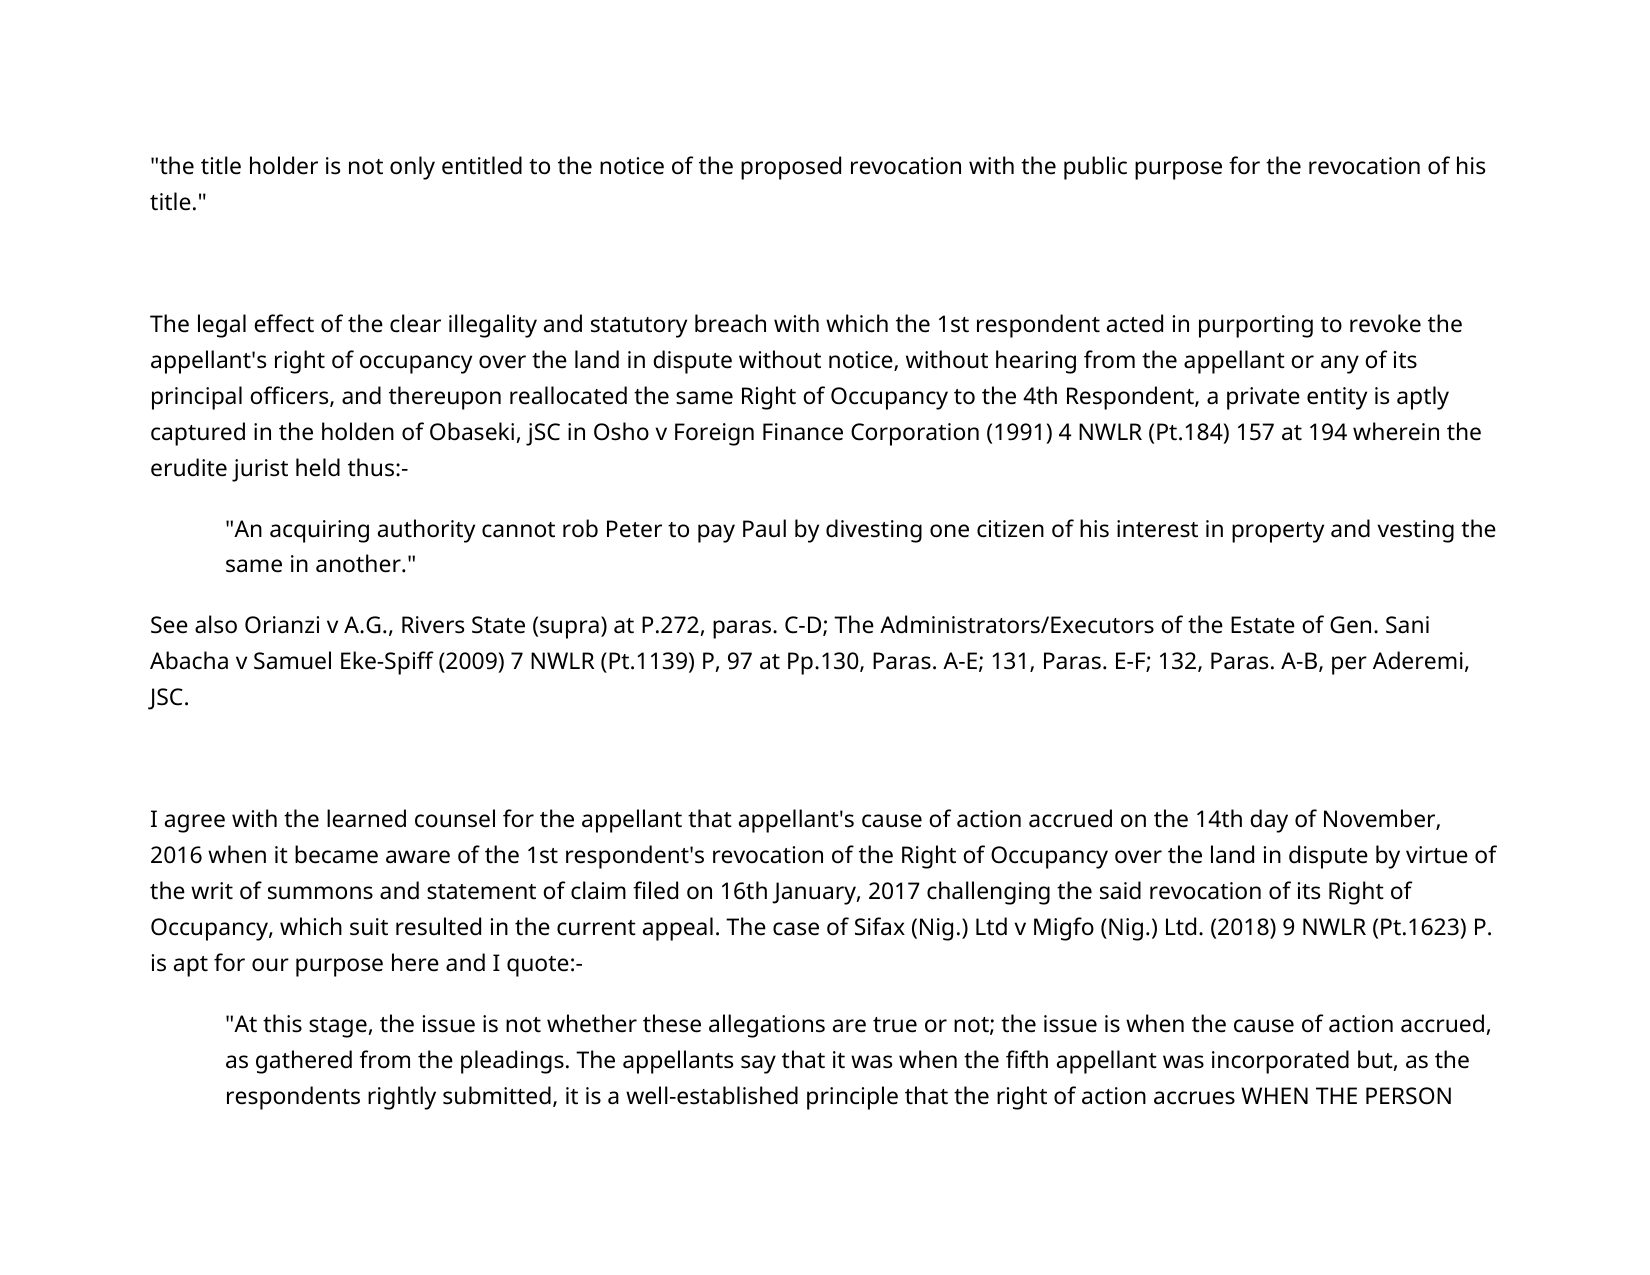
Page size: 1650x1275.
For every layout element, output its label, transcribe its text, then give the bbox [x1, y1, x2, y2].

text The legal effect of the clear illegality and statutory breach with which the 1st respondent acted in purporting to revoke the appellant's right of occupancy over the land in dispute without notice, without hearing from the appellant or any of its principal officers, and thereupon reallocated the same Right of Occupancy to the 4th Respondent, a private entity is aptly captured in the holden of Obaseki, jSC in Osho v Foreign Finance Corporation (1991) 4 NWLR (Pt.184) 157 at 194 wherein the erudite jurist held thus:- [150, 308, 1500, 483]
text See also Orianzi v A.G., Rivers State (supra) at P.272, paras. C-D; The Administrators/Executors of the Estate of Gen. Sani Abacha v Samuel Eke-Spiff (2009) 7 NWLR (Pt.1139) P, 97 at Pp.130, Paras. A-E; 131, Paras. E-F; 132, Paras. A-B, per Aderemi, JSC. [150, 609, 1500, 712]
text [225, 1008, 1500, 1111]
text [150, 150, 1500, 217]
text "An acquiring authority cannot rob Peter to pay Paul by divesting one citizen of his interest in property and vesting the same in another." [225, 512, 1500, 580]
text I agree with the learned counsel for the appellant that appellant's cause of action accrued on the 14th day of November, 2016 when it became aware of the 1st respondent's revocation of the Right of Occupancy over the land in dispute by virtue of the writ of summons and statement of claim filed on 16th January, 2017 challenging the said revocation of its Right of Occupancy, which suit resulted in the current appeal. The case of Sifax (Nig.) Ltd v Migfo (Nig.) Ltd. (2018) 9 NWLR (Pt.1623) P. is apt for our purpose here and I quote:- [150, 803, 1500, 978]
